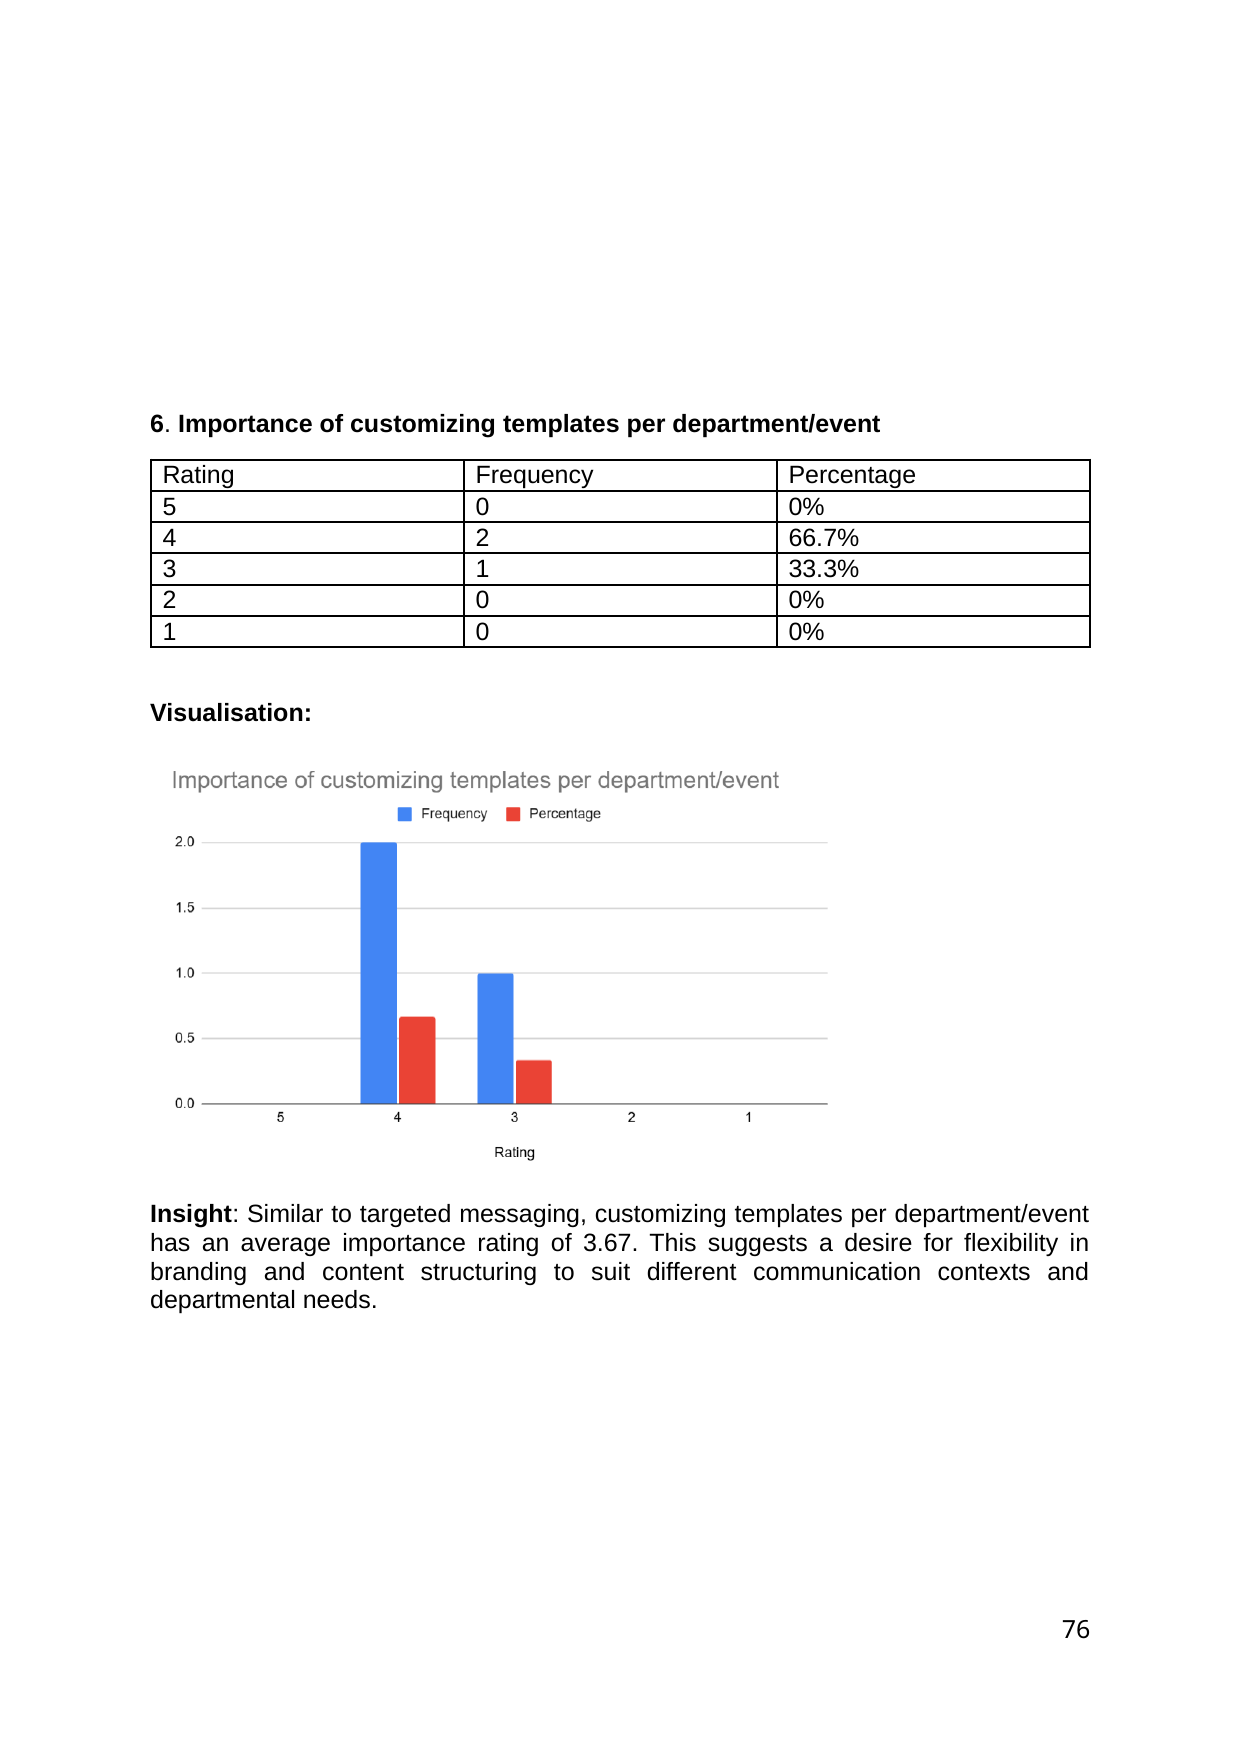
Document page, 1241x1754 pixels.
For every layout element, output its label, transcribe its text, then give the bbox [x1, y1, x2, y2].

table_cell 1 [152, 617, 463, 646]
table_cell 4 [152, 523, 463, 552]
table_cell 2 [465, 523, 776, 552]
text Visualisation: [150, 698, 1090, 726]
table_cell 5 [152, 492, 463, 521]
table_cell 3 [152, 554, 463, 583]
table_cell 0 [465, 586, 776, 615]
table_header Rating [152, 461, 463, 490]
table_cell 0% [778, 617, 1089, 646]
table_cell 2 [152, 586, 463, 615]
table_cell 0% [778, 586, 1089, 615]
table_header Percentage [778, 461, 1089, 490]
picture [150, 747, 845, 1178]
table_cell 0 [465, 492, 776, 521]
table_cell 66.7% [778, 523, 1089, 552]
table_cell 0 [465, 617, 776, 646]
text Insight: Similar to targeted messaging, customizing templates per department/event has an average importance rating of 3.67. This suggests a desire for flexibility in branding and content structuring to suit different communication contexts and departmental needs. [150, 1199, 1090, 1314]
text 6. Importance of customizing templates per department/event [150, 409, 1090, 437]
table_cell 1 [465, 554, 776, 583]
table_header Frequency [465, 461, 776, 490]
table_cell 0% [778, 492, 1089, 521]
table_cell 33.3% [778, 554, 1089, 583]
